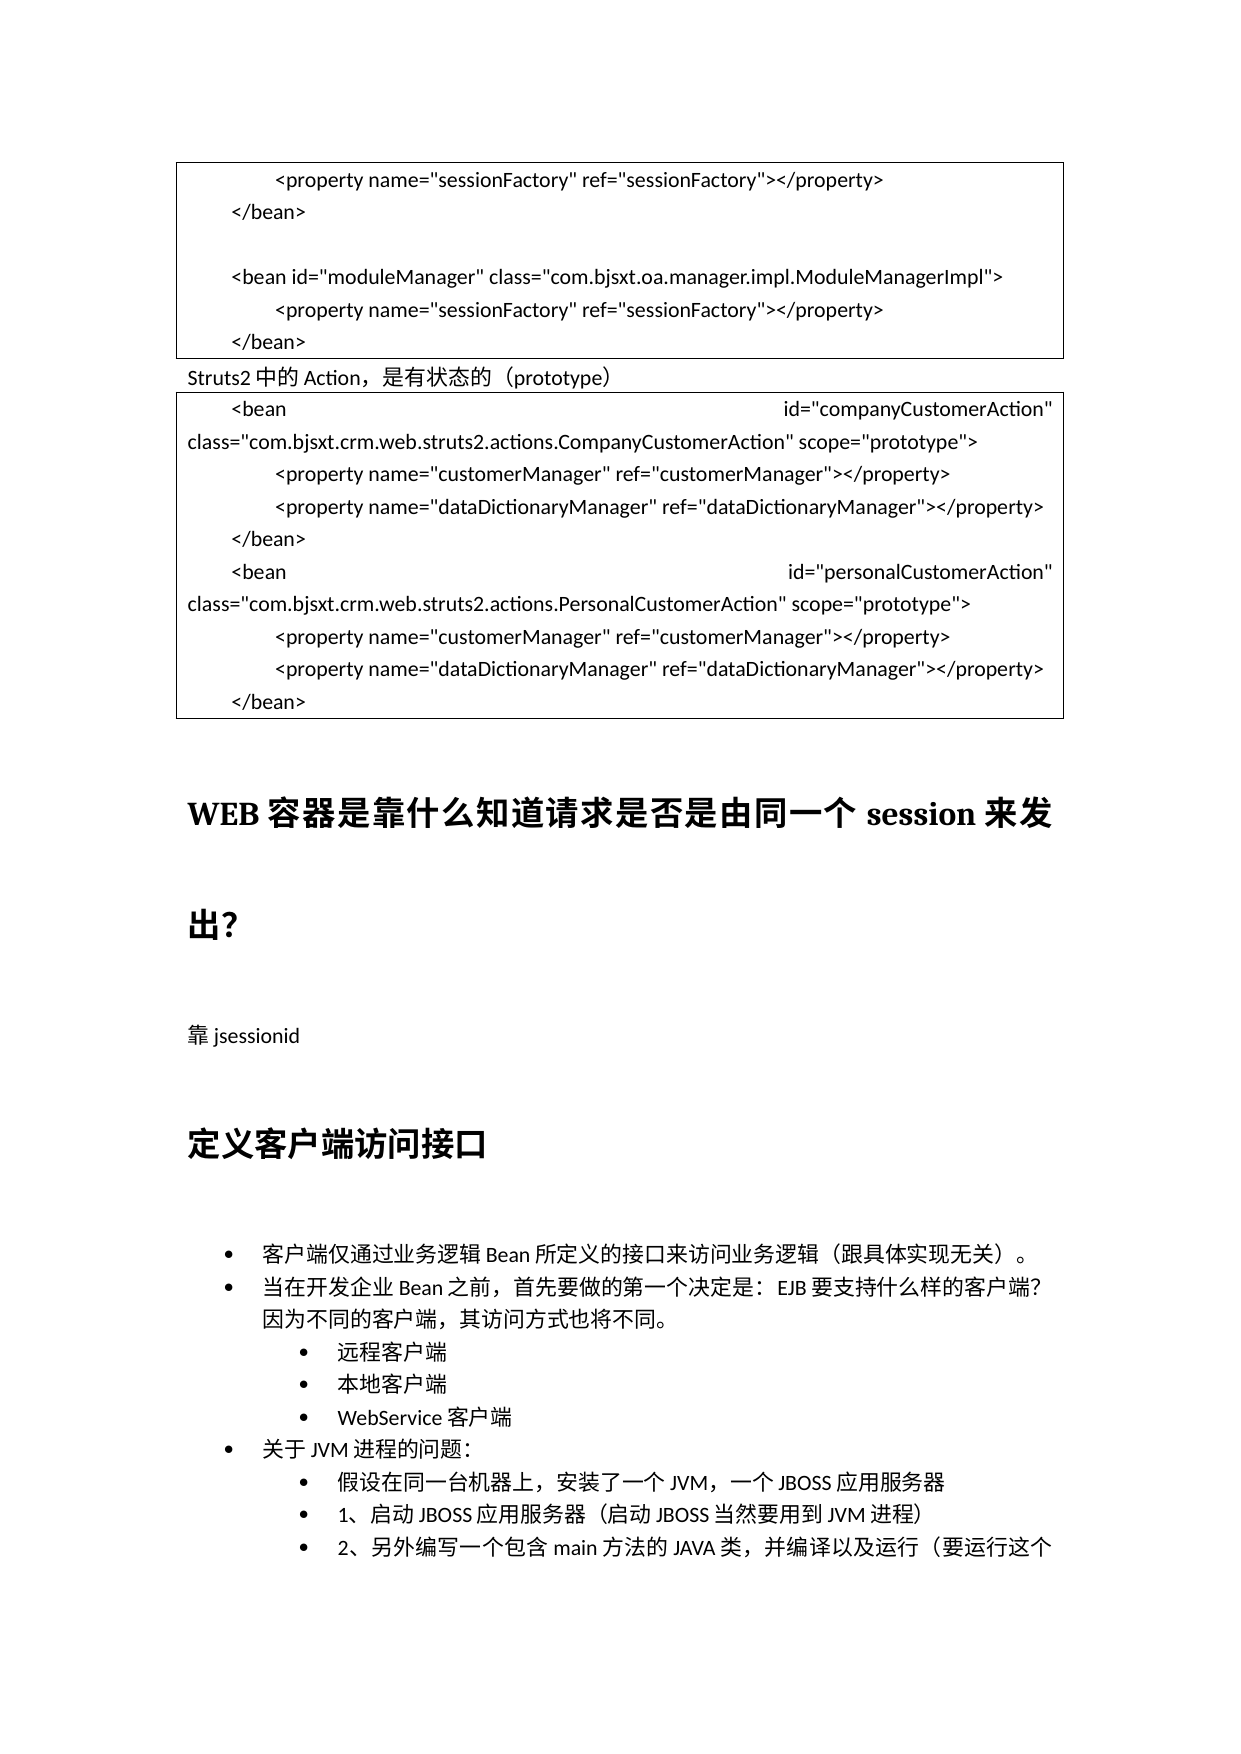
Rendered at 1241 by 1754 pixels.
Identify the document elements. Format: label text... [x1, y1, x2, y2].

list 关于JVM进程的问题： [225, 1432, 1053, 1464]
list 本地客户端 [300, 1367, 1053, 1399]
table_header <bean id="companyCustomerAction" class="com.bjsxt.crm.web.struts2.actions.CompanyCustomerAction" scope="prototype"> <property name="customerManager" ref="customerManager"></property> <property name="dataDictionaryManager" ref="dataDictionaryManager"></property> </bean> <bean id="personalCustomerAction" class="com.bjsxt.crm.web.struts2.actions.PersonalCustomerAction" scope="prototype"> <property name="customerManager" ref="customerManager"></property> <property name="dataDictionaryManager" ref="dataDictionaryManager"></property> </bean> [177, 393, 1063, 718]
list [300, 1529, 1053, 1562]
list 假设在同一台机器上，安装了一个JVM，一个JBOSS应用服务器 [300, 1464, 1053, 1497]
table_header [177, 163, 1063, 358]
list 当在开发企业Bean之前，首先要做的第一个决定是：EJB要支持什么样的客户端？因为不同的客户端，其访问方式也将不同。 [225, 1269, 1053, 1334]
list 客户端仅通过业务逻辑Bean所定义的接口来访问业务逻辑（跟具体实现无关）。 [225, 1237, 1053, 1269]
subtitle WEB容器是靠什么知道请求是否是由同一个session来发出？ [187, 778, 1053, 956]
text 靠jsessionid [187, 1018, 1053, 1050]
list WebService客户端 [300, 1399, 1053, 1432]
list 远程客户端 [300, 1334, 1053, 1367]
text Struts2中的Action，是有状态的（prototype） [187, 359, 1053, 392]
subtitle 定义客户端访问接口 [187, 1110, 1053, 1175]
list 1、启动JBOSS应用服务器（启动JBOSS当然要用到JVM进程） [300, 1497, 1053, 1529]
